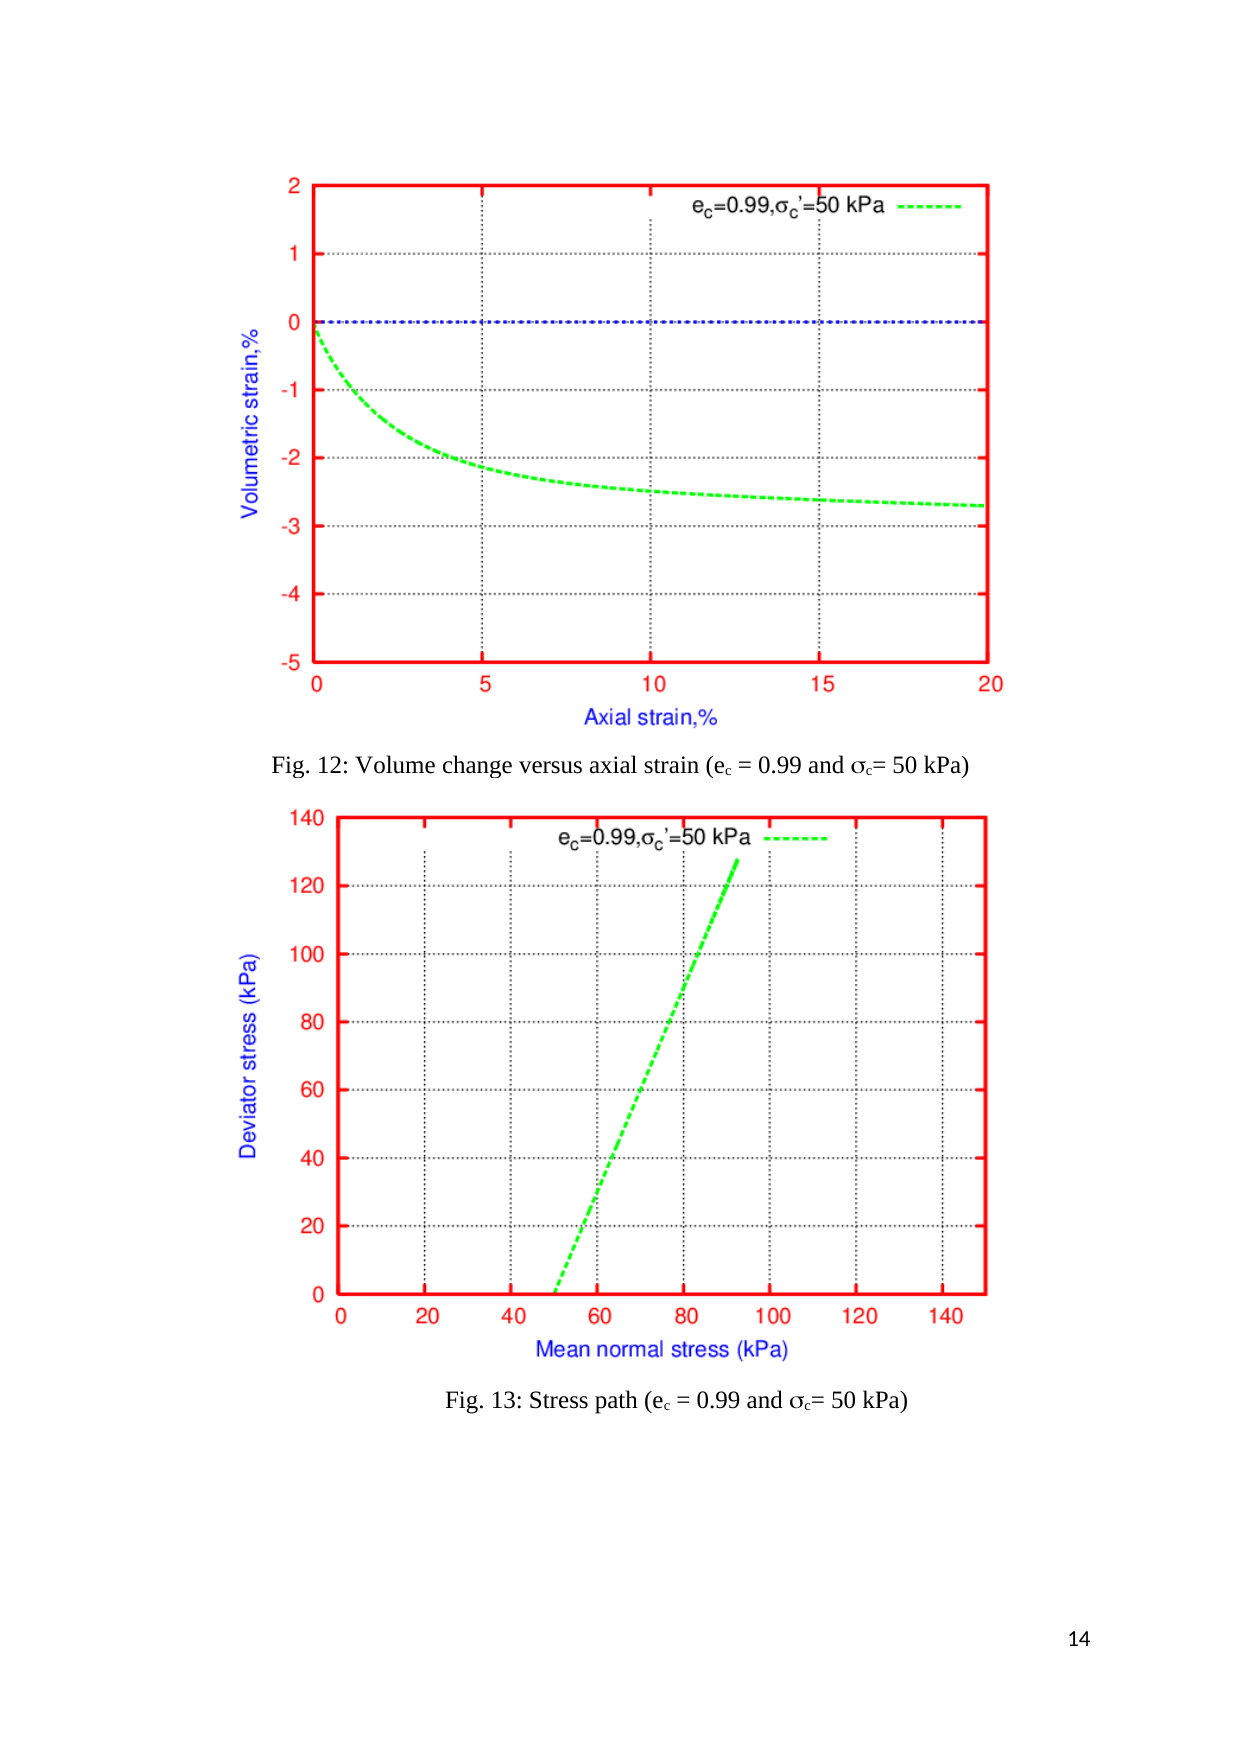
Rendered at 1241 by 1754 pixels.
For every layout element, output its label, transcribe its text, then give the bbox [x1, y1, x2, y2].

text Fig. 12: Volume change versus axial strain (ec = 0.99 and c= 50 kPa) [150, 750, 1090, 779]
picture [216, 150, 1024, 751]
text Fig. 13: Stress path (ec = 0.99 and c= 50 kPa) [150, 1385, 1090, 1414]
picture [219, 778, 1021, 1386]
